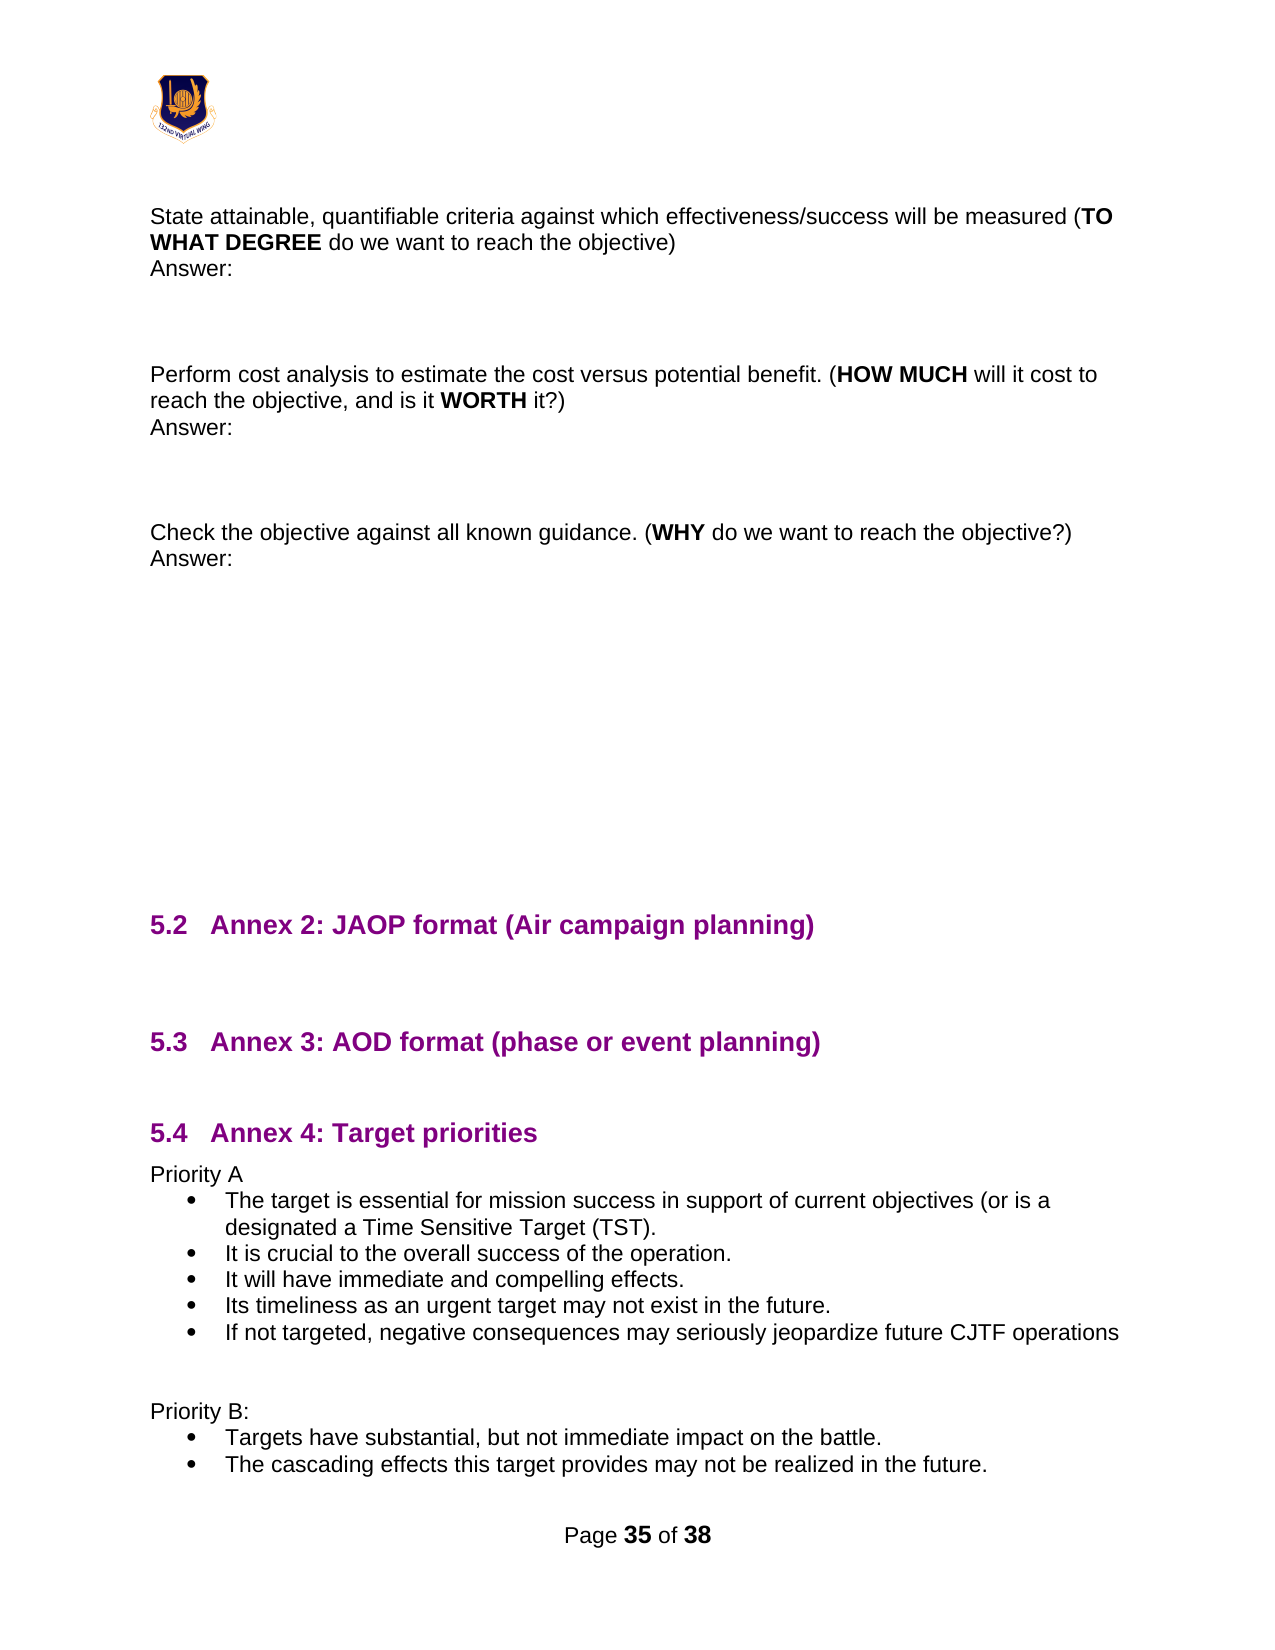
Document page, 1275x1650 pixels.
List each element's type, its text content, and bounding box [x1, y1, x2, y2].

list Its timeliness as an urgent target may not exist in the future. [187, 1292, 1125, 1319]
text Answer: [150, 255, 1125, 282]
text Answer: [150, 545, 1125, 572]
list Targets have substantial, but not immediate impact on the battle. [187, 1424, 1125, 1451]
list The cascading effects this target provides may not be realized in the future. [187, 1451, 1125, 1477]
text Check the objective against all known guidance. (WHY do we want to reach the objective?) [150, 519, 1125, 545]
list It is crucial to the overall success of the operation. [187, 1240, 1125, 1266]
picture [150, 75, 217, 144]
subtitle Annex 3: AOD format (phase or event planning) [150, 1026, 1125, 1057]
text Answer: [150, 413, 1125, 440]
subtitle Annex 2: JAOP format (Air campaign planning) [150, 909, 1125, 940]
subtitle Annex 4: Target priorities [150, 1117, 1125, 1148]
text Priority A [150, 1161, 1125, 1187]
text State attainable, quantifiable criteria against which effectiveness/success will be measured (TO WHAT DEGREE do we want to reach the objective) [150, 203, 1125, 255]
list The target is essential for mission success in support of current objectives (or is a designated a Time Sensitive Target (TST). [187, 1187, 1125, 1240]
text Perform cost analysis to estimate the cost versus potential benefit. (HOW MUCH will it cost to reach the objective, and is it WORTH it?) [150, 361, 1125, 413]
list It will have immediate and compelling effects. [187, 1266, 1125, 1292]
text Priority B: [150, 1398, 1125, 1424]
list If not targeted, negative consequences may seriously jeopardize future CJTF operations [187, 1319, 1125, 1345]
